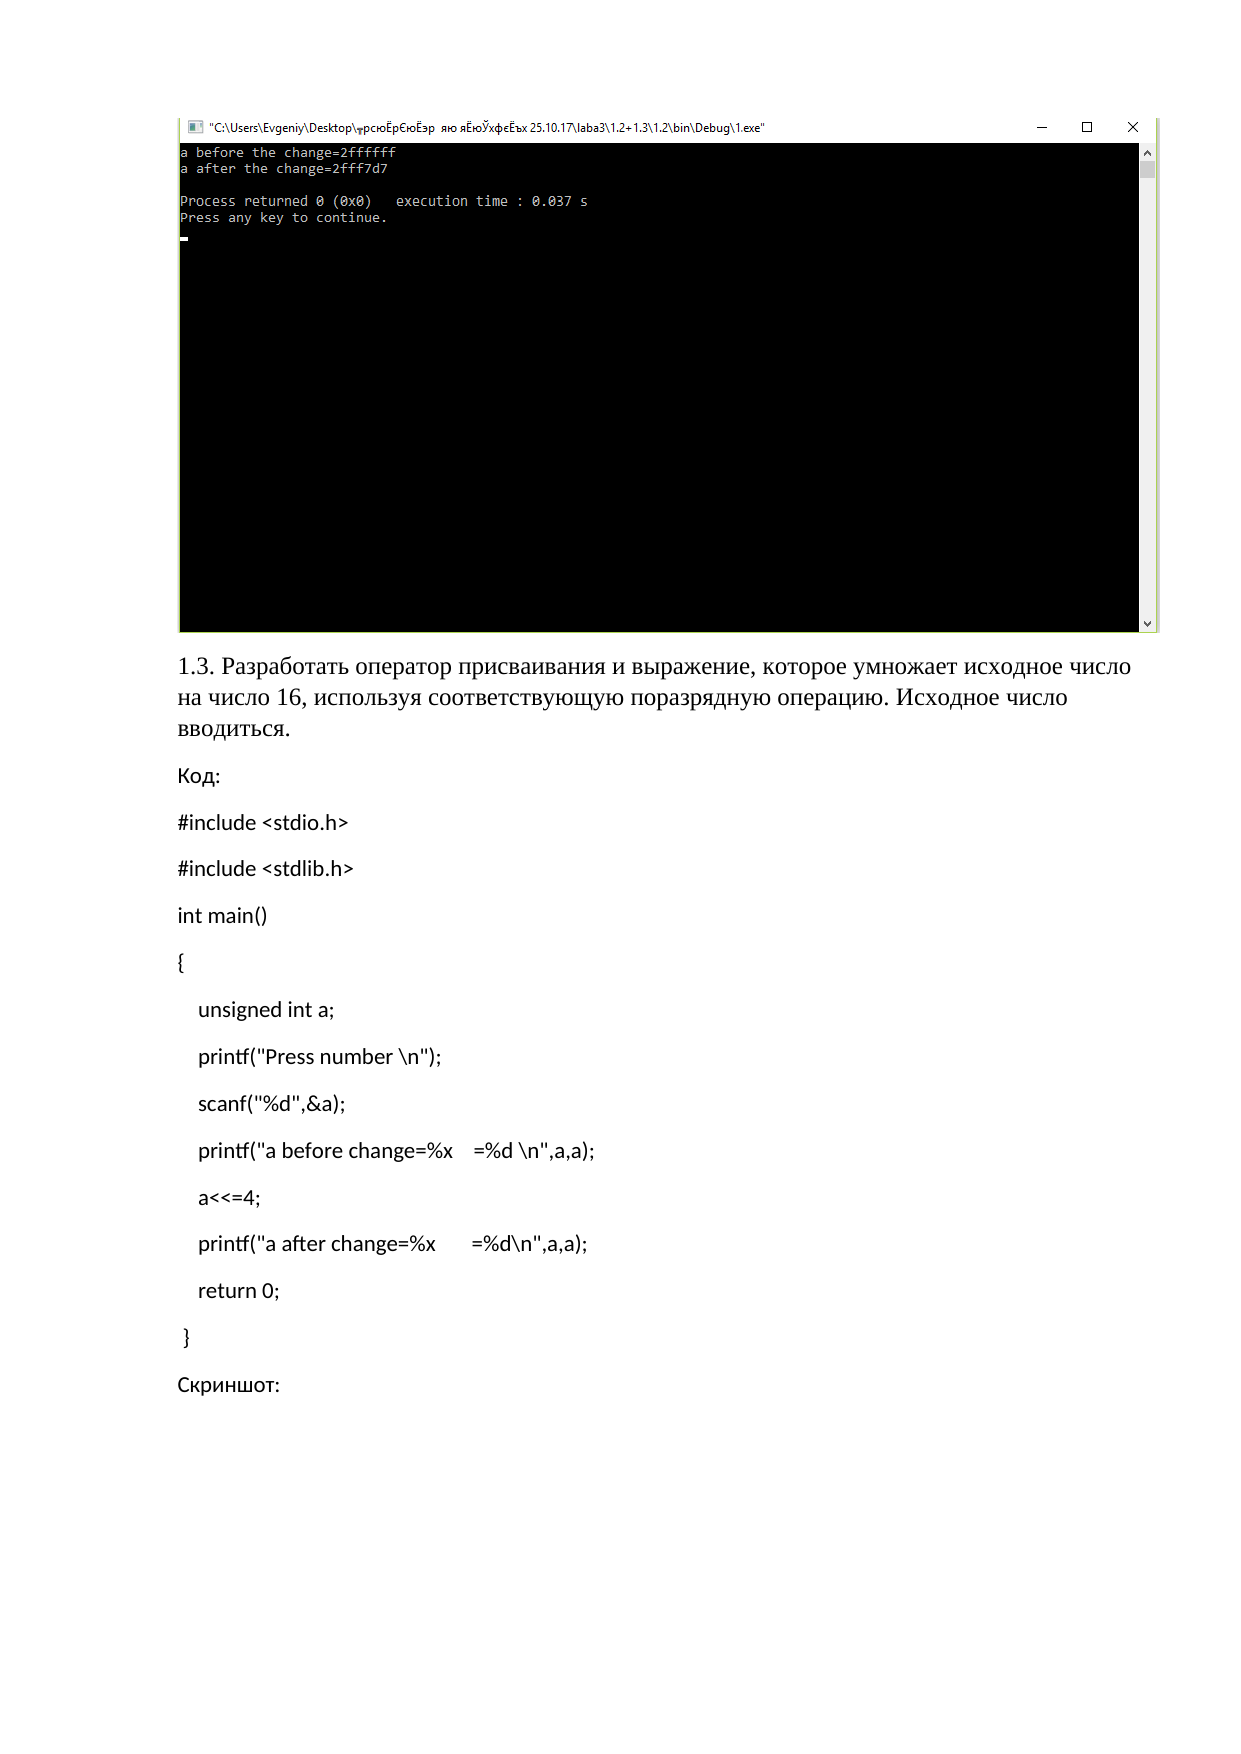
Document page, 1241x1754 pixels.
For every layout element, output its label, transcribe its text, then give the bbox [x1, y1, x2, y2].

text { [177, 948, 1152, 976]
picture [177, 118, 1160, 633]
text #include <stdio.h> [177, 808, 1152, 836]
text return 0; [177, 1276, 1152, 1304]
text printf("Press number \n"); [177, 1042, 1152, 1070]
text #include <stdlib.h> [177, 854, 1152, 883]
text int main() [177, 901, 1152, 929]
text } [177, 1323, 1152, 1351]
text printf("a before change=%x =%d \n",a,a); [177, 1136, 1152, 1164]
text Код: [177, 761, 1152, 789]
text 1.3. Разработать оператор присваивания и выражение, которое умножает исходное число на число 16, используя соответствующую поразрядную операцию. Исходное число вводиться. [177, 651, 1152, 742]
text unsigned int a; [177, 995, 1152, 1023]
text printf("a after change=%x =%d\n",a,a); [177, 1229, 1152, 1258]
text scanf("%d",&a); [177, 1089, 1152, 1117]
text Скриншот: [177, 1370, 1152, 1398]
text a<<=4; [177, 1183, 1152, 1211]
